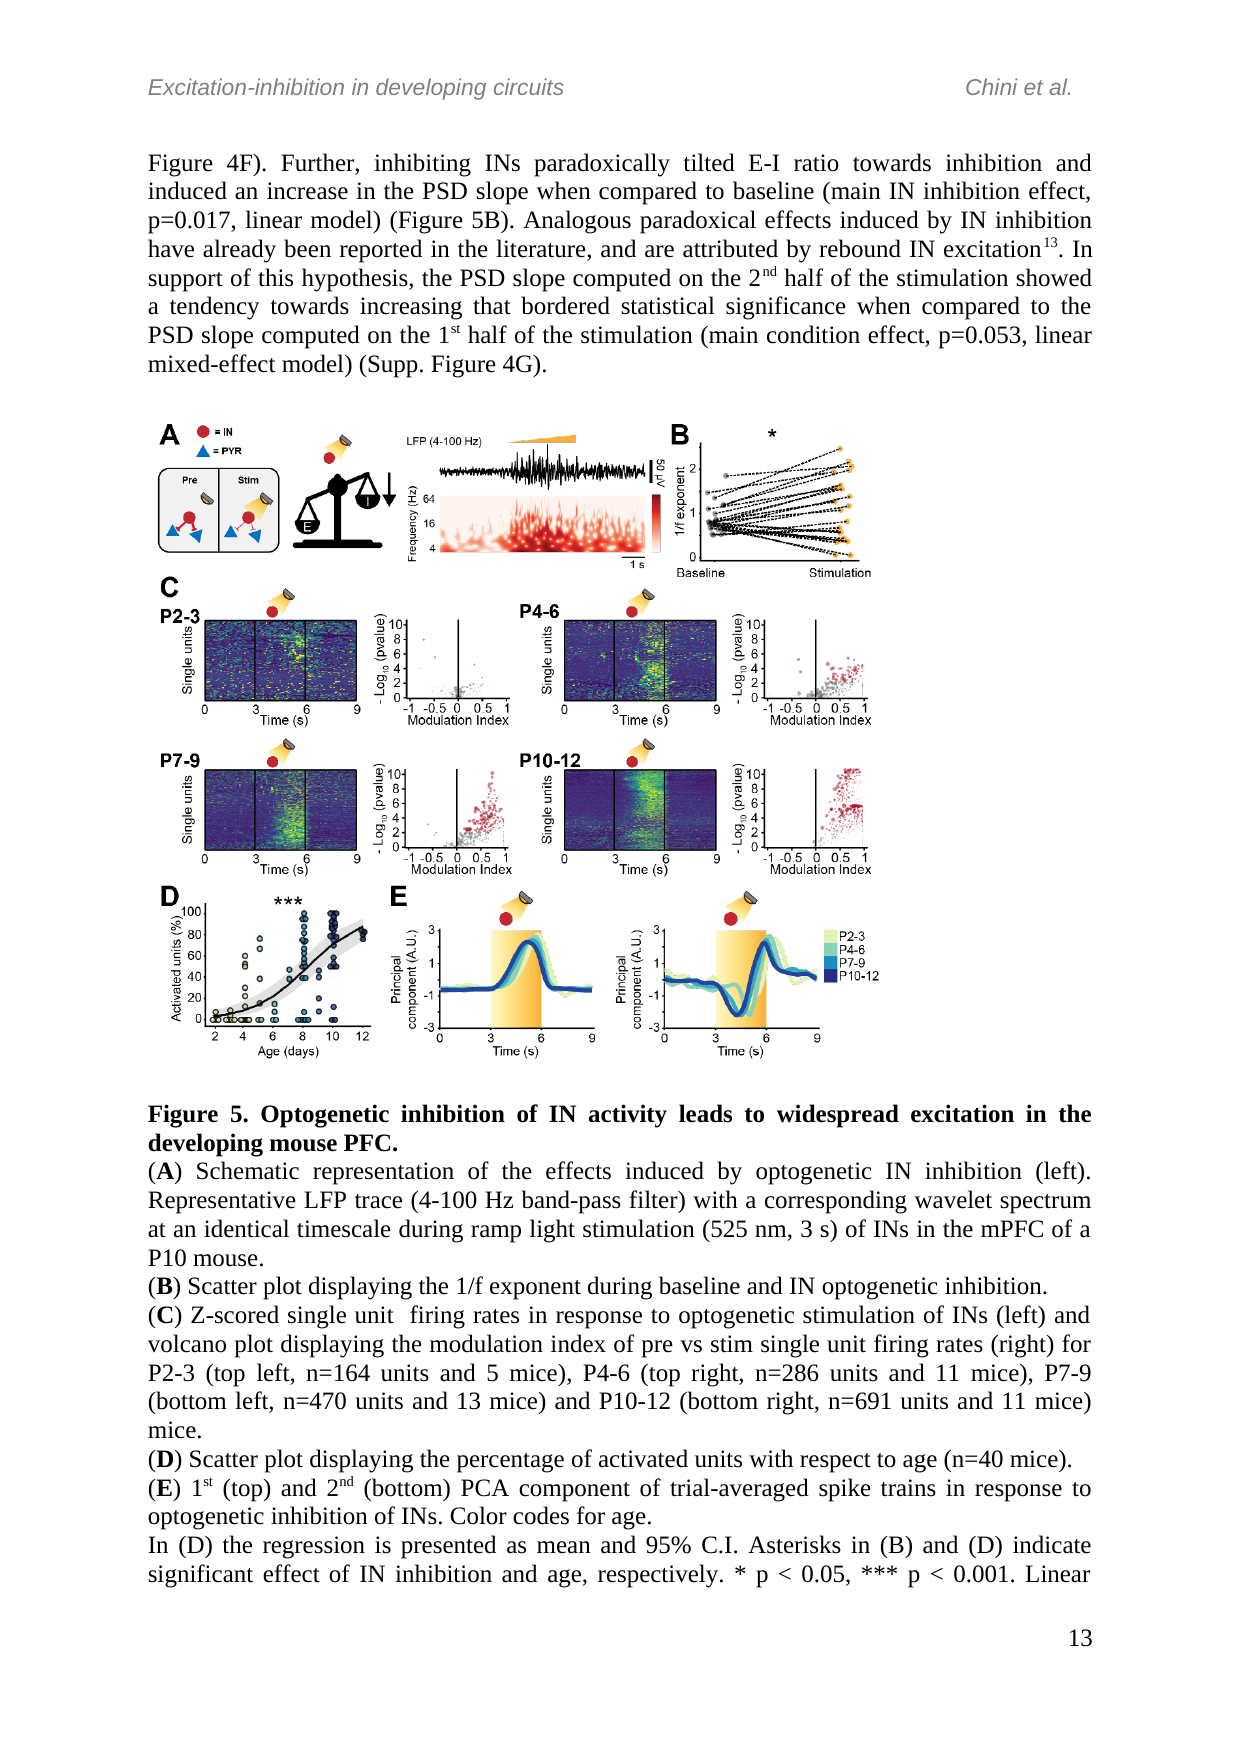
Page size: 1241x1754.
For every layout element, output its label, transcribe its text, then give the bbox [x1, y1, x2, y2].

text Figure 5. Optogenetic inhibition of IN activity leads to widespread excitation in the developing mouse PFC. [148, 1099, 1093, 1156]
picture [147, 406, 1093, 1071]
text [148, 148, 1093, 378]
text (D) Scatter plot displaying the percentage of activated units with respect to age (n=40 mice). [148, 1444, 1093, 1473]
text (A) Schematic representation of the effects induced by optogenetic IN inhibition (left). Representative LFP trace (4-100 Hz band-pass filter) with a corresponding wavelet spectrum at an identical timescale during ramp light stimulation (525 nm, 3 s) of INs in the mPFC of a P10 mouse. [148, 1156, 1093, 1271]
text (E) 1st (top) and 2nd (bottom) PCA component of trial-averaged spike trains in response to optogenetic inhibition of INs. Color codes for age. [148, 1473, 1093, 1530]
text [148, 1530, 1093, 1588]
text (B) Scatter plot displaying the 1/f exponent during baseline and IN optogenetic inhibition. [148, 1271, 1093, 1300]
text (C) Z-scored single unit firing rates in response to optogenetic stimulation of INs (left) and volcano plot displaying the modulation index of pre vs stim single unit firing rates (right) for P2-3 (top left, n=164 units and 5 mice), P4-6 (top right, n=286 units and 11 mice), P7-9 (bottom left, n=470 units and 13 mice) and P10-12 (bottom right, n=691 units and 11 mice) mice. [148, 1300, 1093, 1444]
